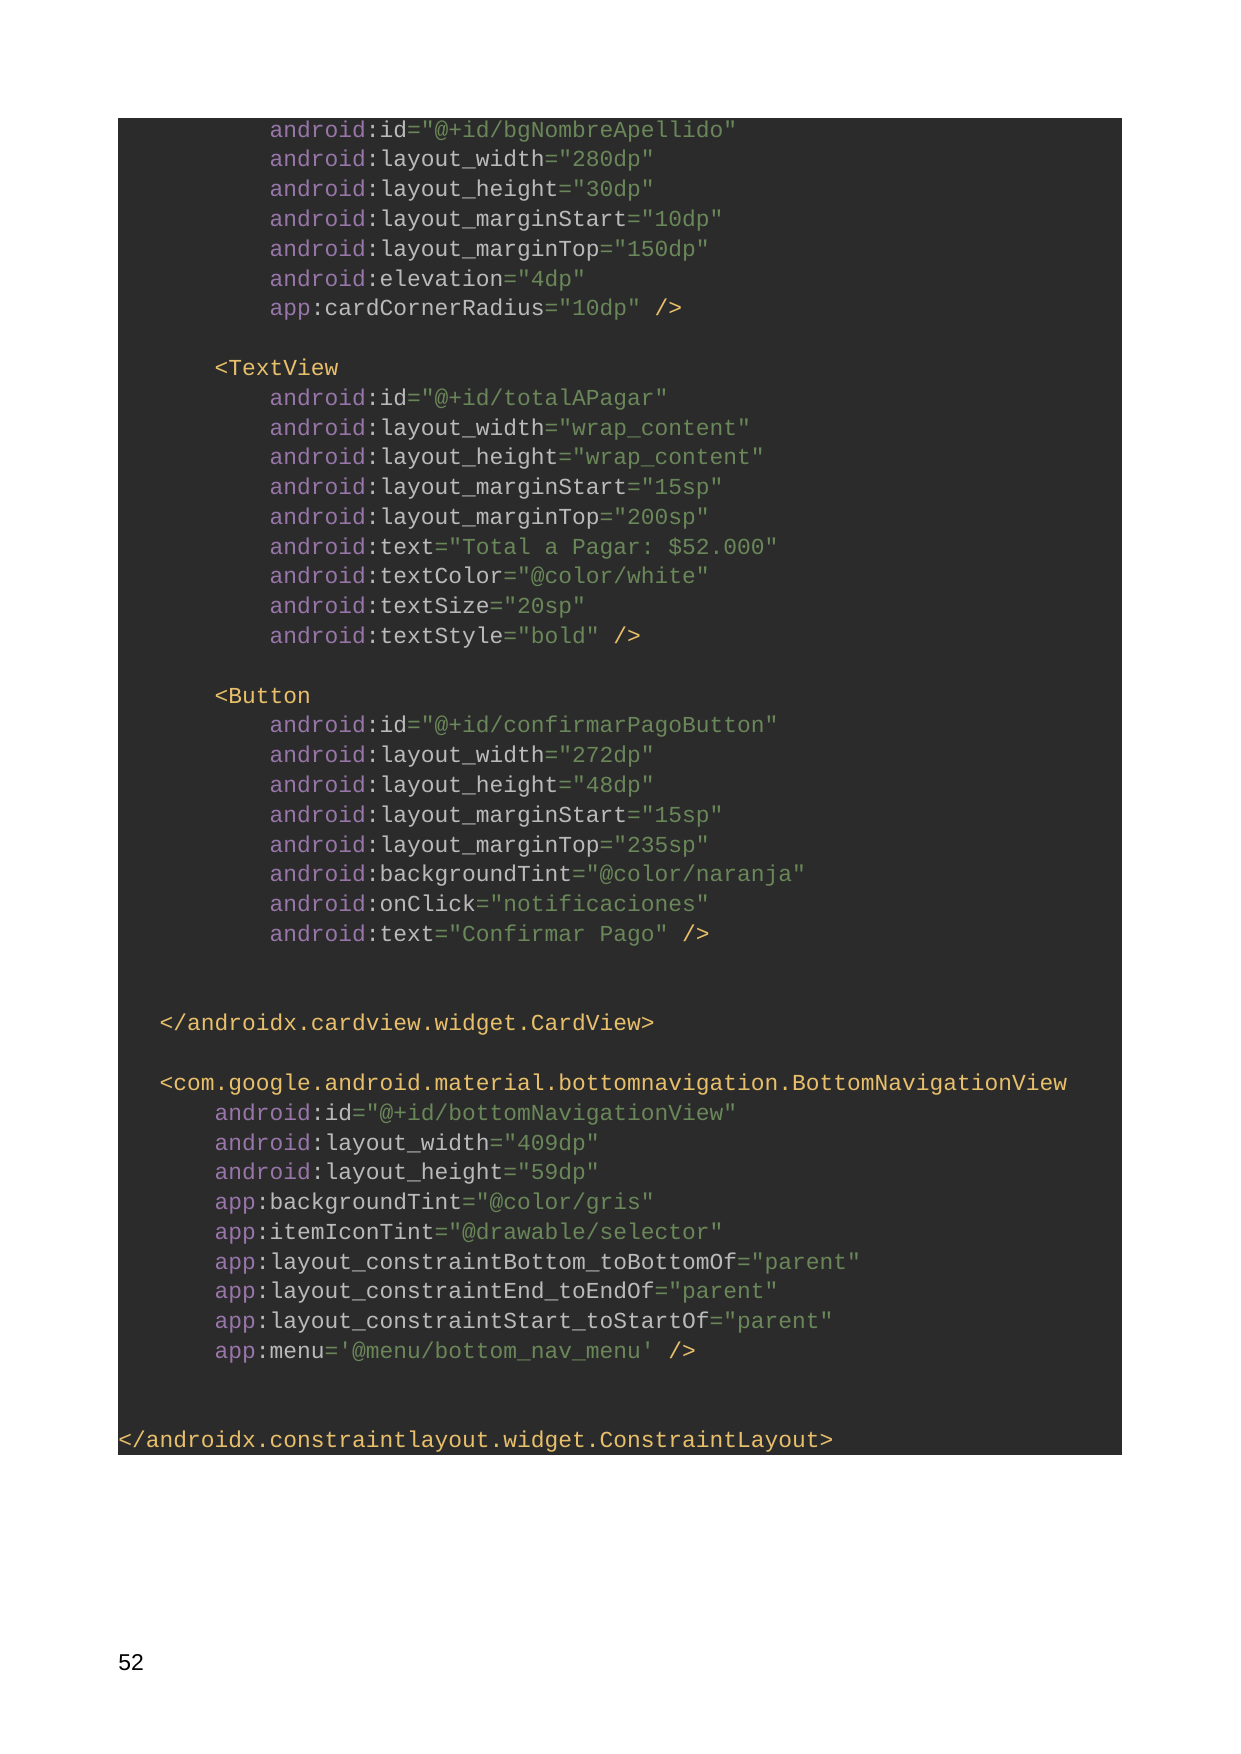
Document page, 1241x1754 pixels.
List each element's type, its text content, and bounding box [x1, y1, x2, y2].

text android:layout_width="409dp" [118, 1131, 1122, 1157]
text android:layout_height="wrap_content" [118, 446, 1122, 472]
text android:layout_marginStart="15sp" [118, 476, 1122, 501]
text android:id="@+id/bottomNavigationView" [118, 1101, 1122, 1127]
text app:layout_constraintStart_toStartOf="parent" [118, 1310, 1122, 1336]
text app:layout_constraintEnd_toEndOf="parent" [118, 1280, 1122, 1306]
text android:layout_marginTop="150dp" [118, 237, 1122, 263]
text android:layout_marginTop="235sp" [118, 833, 1122, 859]
text android:layout_marginTop="200sp" [118, 505, 1122, 531]
text android:elevation="4dp" [118, 267, 1122, 293]
text android:layout_height="59dp" [118, 1161, 1122, 1187]
text android:onClick="notificaciones" [118, 893, 1122, 918]
text <TextView [118, 356, 1122, 382]
text android:backgroundTint="@color/naranja" [118, 863, 1122, 889]
text app:backgroundTint="@color/gris" [118, 1191, 1122, 1216]
text app:cardCornerRadius="10dp" /> [118, 297, 1122, 323]
text app:itemIconTint="@drawable/selector" [118, 1220, 1122, 1246]
text android:layout_width="wrap_content" [118, 416, 1122, 442]
text android:layout_height="48dp" [118, 773, 1122, 799]
text android:id="@+id/bgNombreApellido" [118, 118, 1122, 144]
text app:layout_constraintBottom_toBottomOf="parent" [118, 1250, 1122, 1276]
text app:menu='@menu/bottom_nav_menu' /> [118, 1339, 1122, 1365]
text android:layout_width="272dp" [118, 744, 1122, 769]
text android:layout_marginStart="10dp" [118, 207, 1122, 233]
text android:text="Confirmar Pago" /> [118, 922, 1122, 948]
text android:textSize="20sp" [118, 595, 1122, 621]
text android:layout_width="280dp" [118, 148, 1122, 174]
text android:text="Total a Pagar: $52.000" [118, 535, 1122, 561]
text android:textColor="@color/white" [118, 565, 1122, 591]
text android:id="@+id/confirmarPagoButton" [118, 714, 1122, 740]
text </androidx.cardview.widget.CardView> [118, 1012, 1122, 1038]
text <Button [118, 684, 1122, 710]
text android:textStyle="bold" /> [118, 624, 1122, 650]
text <com.google.android.material.bottomnavigation.BottomNavigationView [118, 1071, 1122, 1097]
text android:layout_marginStart="15sp" [118, 803, 1122, 829]
text android:id="@+id/totalAPagar" [118, 386, 1122, 412]
text android:layout_height="30dp" [118, 178, 1122, 203]
text </androidx.constraintlayout.widget.ConstraintLayout> [118, 1429, 1122, 1455]
